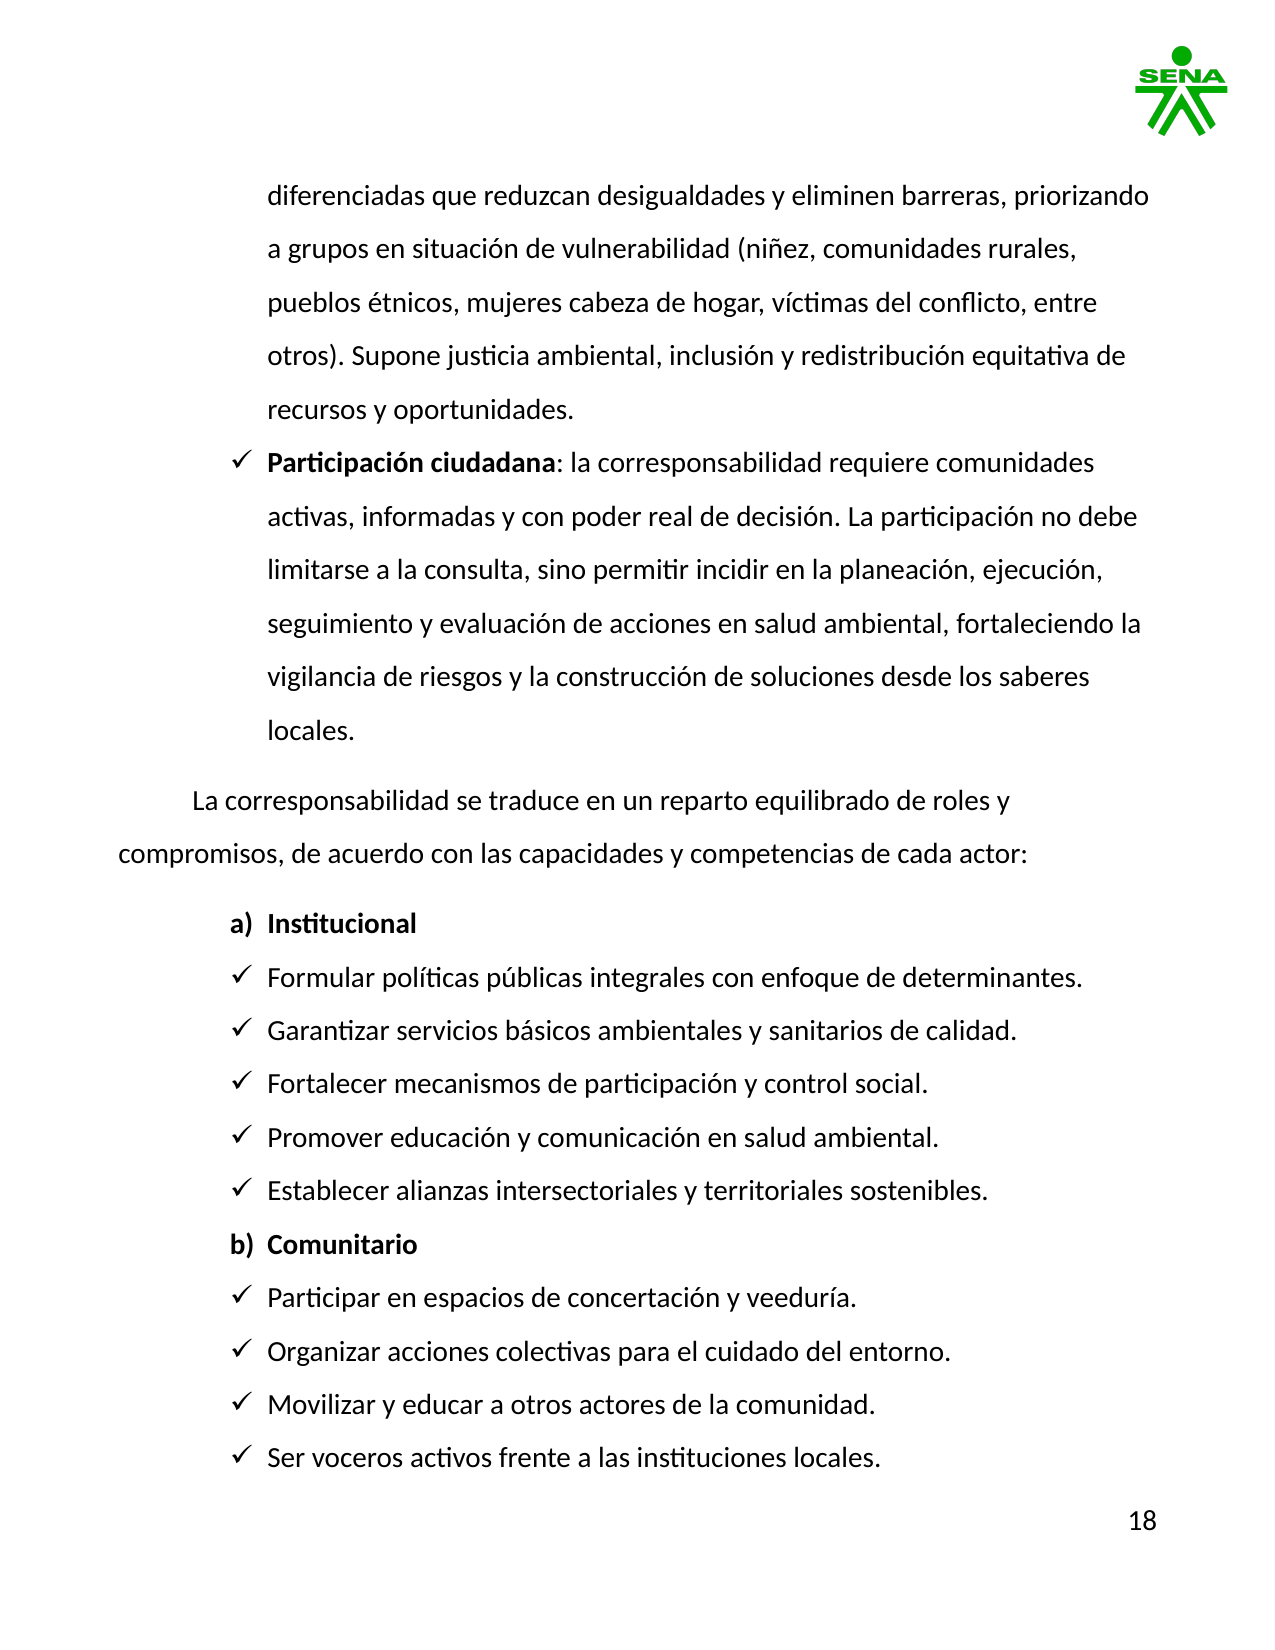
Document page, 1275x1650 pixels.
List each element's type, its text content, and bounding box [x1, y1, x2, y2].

list Comunitario [229, 1226, 1157, 1261]
list Establecer alianzas intersectoriales y territoriales sostenibles. [229, 1172, 1157, 1208]
text La corresponsabilidad se traduce en un reparto equilibrado de roles y compromisos, de acuerdo con las capacidades y competencias de cada actor: [118, 782, 1157, 871]
list Participar en espacios de concertación y veeduría. [229, 1279, 1157, 1315]
list Organizar acciones colectivas para el cuidado del entorno. [229, 1333, 1157, 1368]
list Formular políticas públicas integrales con enfoque de determinantes. [229, 959, 1157, 994]
list Movilizar y educar a otros actores de la comunidad. [229, 1386, 1157, 1422]
list Ser voceros activos frente a las instituciones locales. [229, 1439, 1157, 1475]
list Promover educación y comunicación en salud ambiental. [229, 1119, 1157, 1154]
picture [1135, 46, 1228, 136]
list Garantizar servicios básicos ambientales y sanitarios de calidad. [229, 1012, 1157, 1048]
list Participación ciudadana: la corresponsabilidad requiere comunidades activas, informadas y con poder real de decisión. La participación no debe limitarse a la consulta, sino permitir incidir en la planeación, ejecución, seguimiento y evaluación de acciones en salud ambiental, fortaleciendo la vigilancia de riesgos y la construcción de soluciones desde los saberes locales. [229, 444, 1157, 747]
list Fortalecer mecanismos de participación y control social. [229, 1066, 1157, 1101]
list Institucional [229, 905, 1157, 941]
